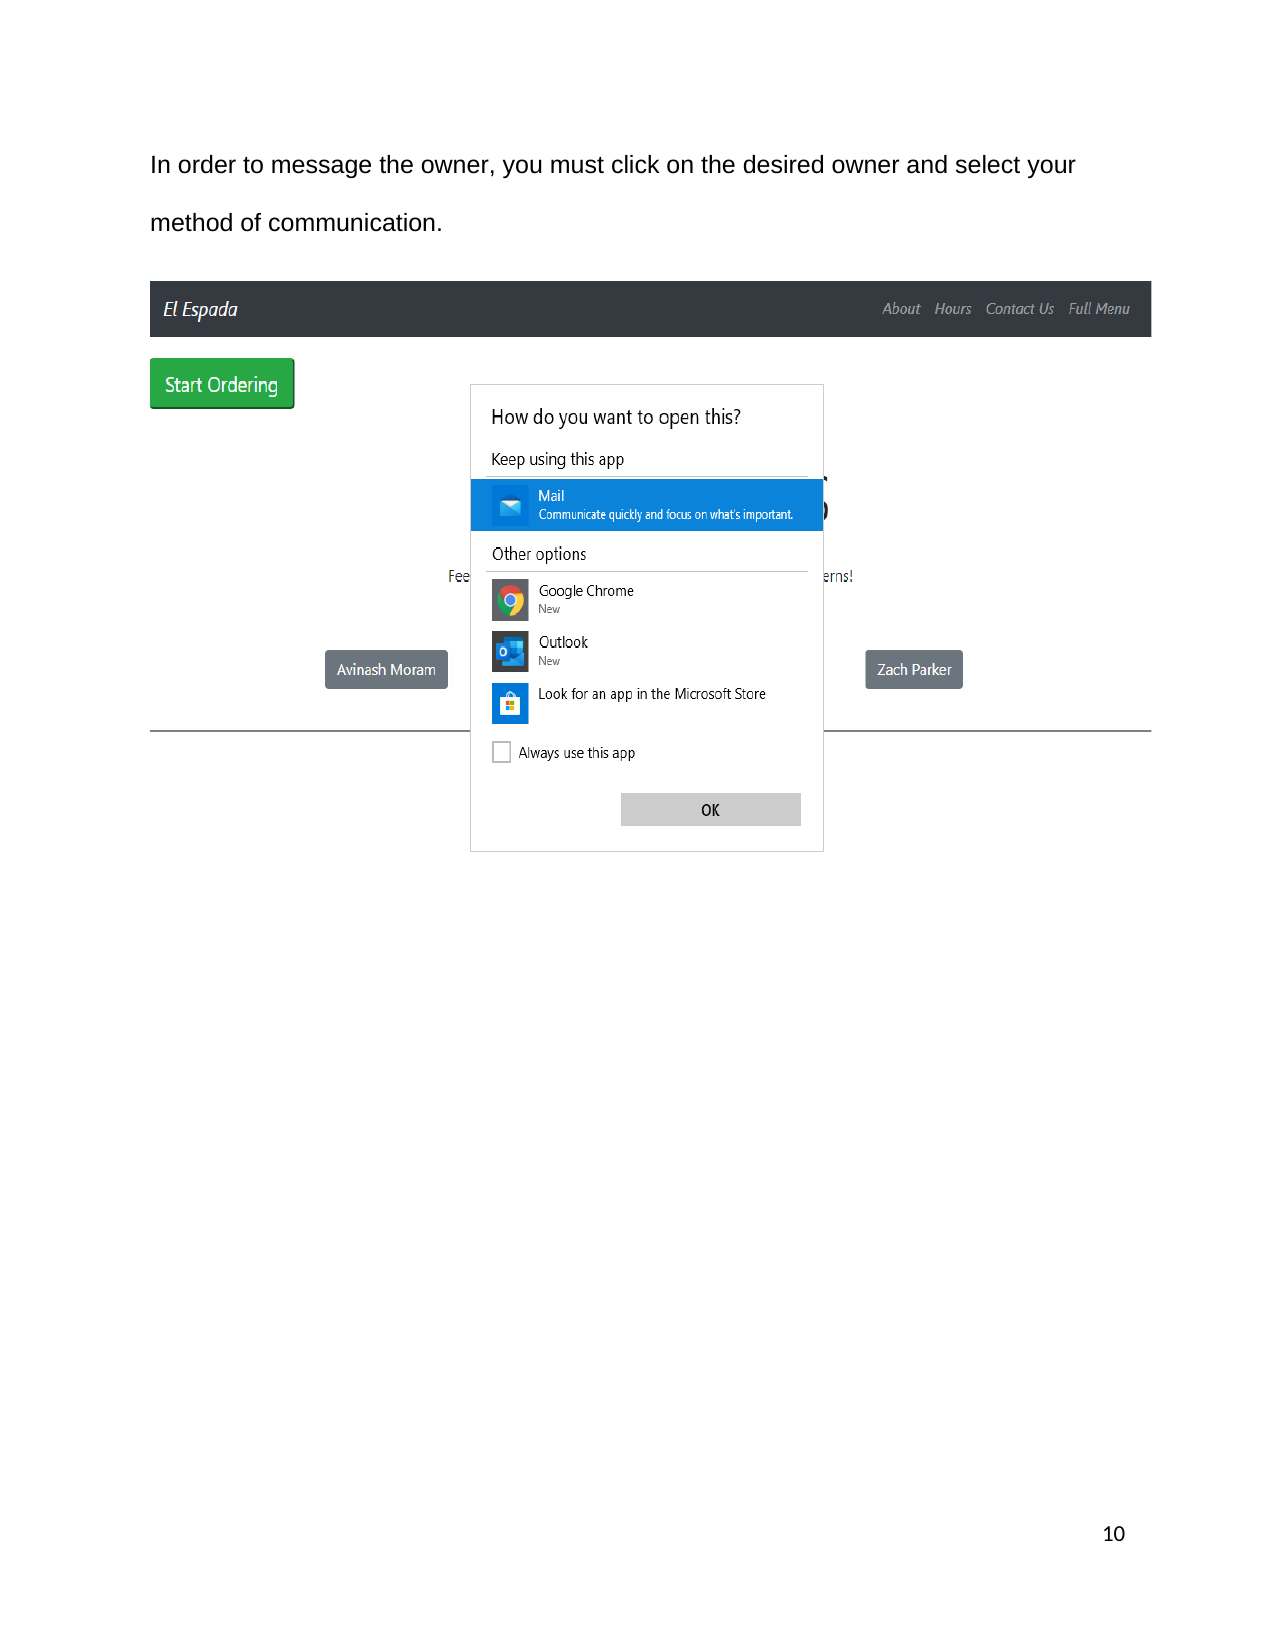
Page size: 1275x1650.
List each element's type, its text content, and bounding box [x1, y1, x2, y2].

text In order to message the owner, you must click on the desired owner and select your method of communication. [150, 150, 1125, 236]
picture [150, 281, 1152, 852]
